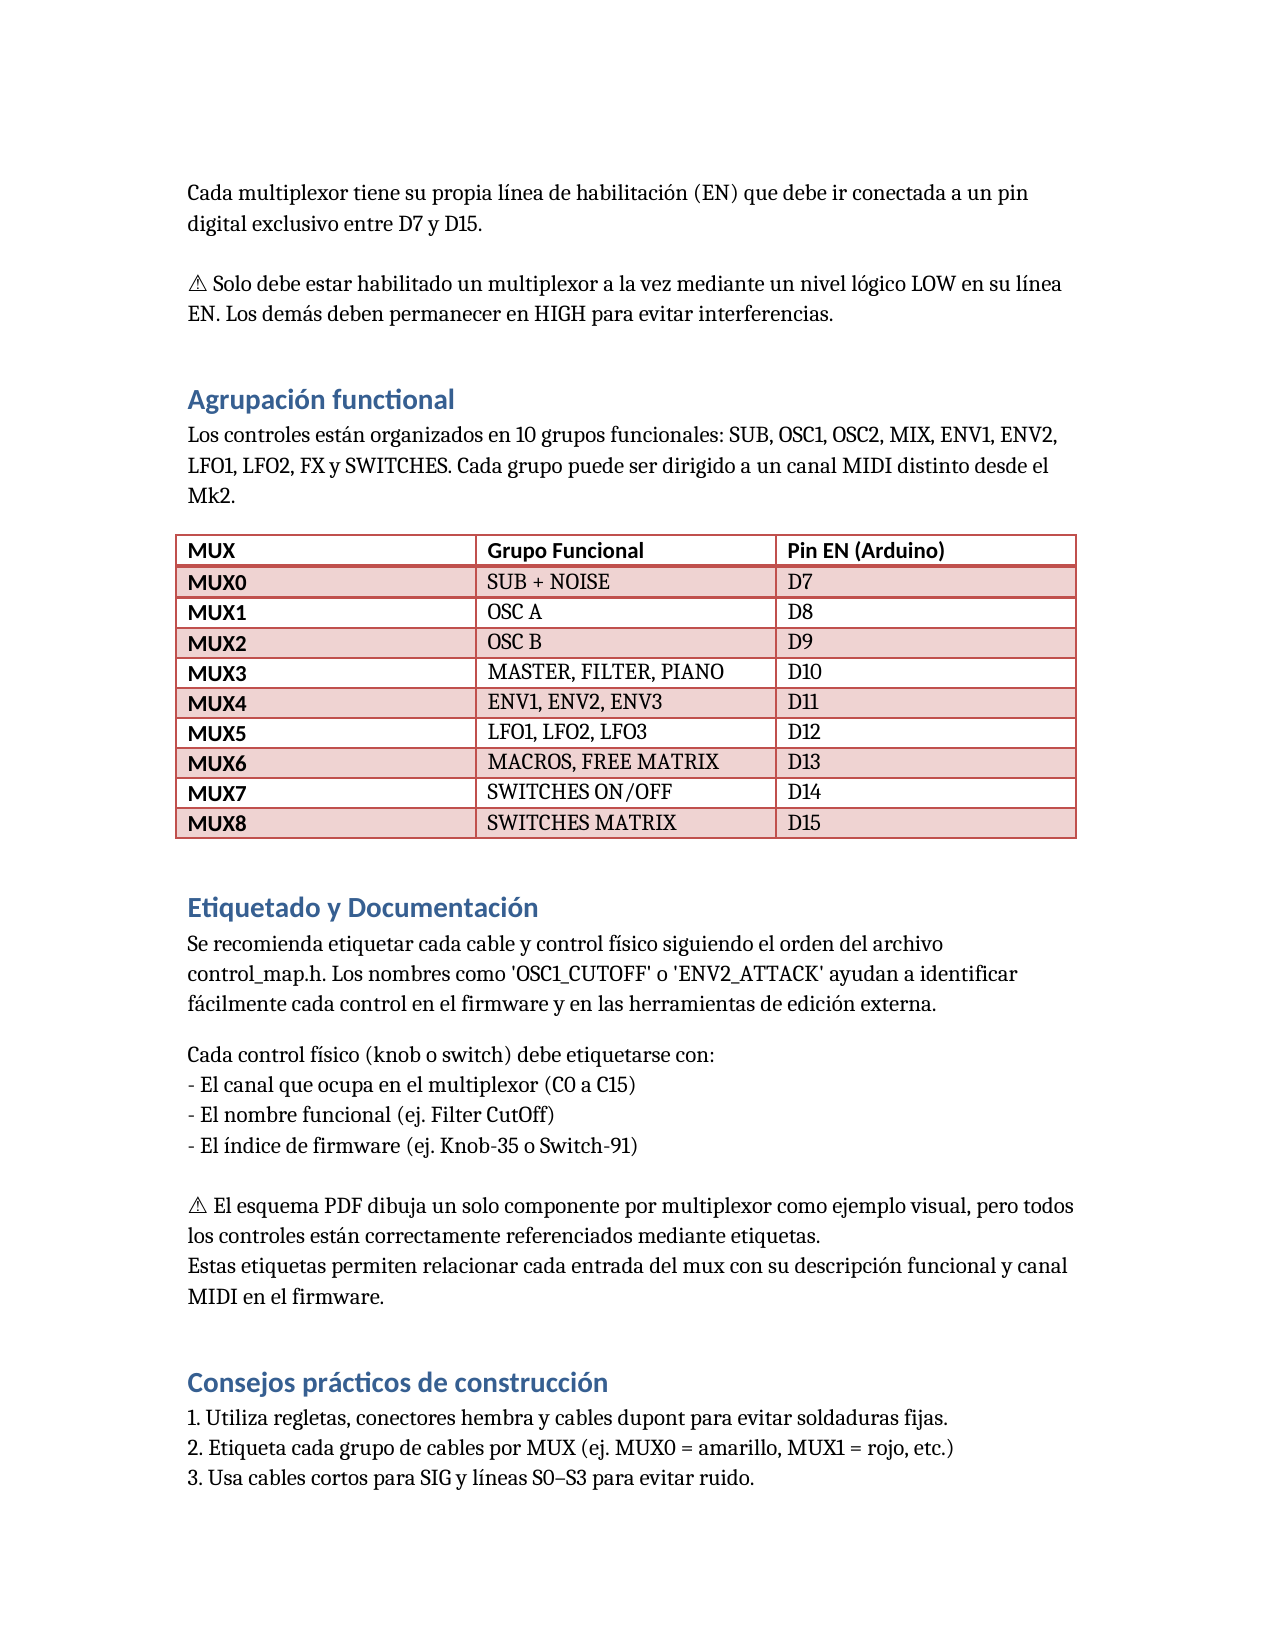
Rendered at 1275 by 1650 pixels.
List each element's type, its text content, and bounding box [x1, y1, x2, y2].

table_cell D7 [777, 568, 1075, 596]
table_cell MUX8 [177, 809, 475, 837]
table_cell D9 [777, 629, 1075, 657]
table_cell MUX2 [177, 629, 475, 657]
table_cell SUB + NOISE [477, 568, 775, 596]
table_cell MUX0 [177, 568, 475, 596]
subtitle Consejos prácticos de construcción [187, 1364, 1087, 1399]
table_cell ENV1, ENV2, ENV3 [477, 689, 775, 717]
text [187, 1404, 1087, 1491]
table_cell MUX5 [177, 719, 475, 747]
table_cell OSC A [477, 599, 775, 627]
subtitle Etiquetado y Documentación [187, 889, 1087, 925]
table_cell OSC B [477, 629, 775, 657]
text Los controles están organizados en 10 grupos funcionales: SUB, OSC1, OSC2, MIX, ENV1, ENV2, LFO1, LFO2, FX y SWITCHES. Cada grupo puede ser dirigido a un canal MIDI distinto desde el Mk2. [187, 422, 1087, 509]
table_cell D13 [777, 749, 1075, 777]
table_cell D14 [777, 779, 1075, 807]
table_header MUX [177, 536, 475, 564]
table_cell MACROS, FREE MATRIX [477, 749, 775, 777]
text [187, 150, 1087, 327]
subtitle Agrupación functional [187, 381, 1087, 417]
table_cell LFO1, LFO2, LFO3 [477, 719, 775, 747]
table_cell MUX4 [177, 689, 475, 717]
table_cell SWITCHES ON/OFF [477, 779, 775, 807]
table_cell MASTER, FILTER, PIANO [477, 659, 775, 687]
table_cell MUX1 [177, 599, 475, 627]
table_cell MUX6 [177, 749, 475, 777]
table_header Grupo Funcional [477, 536, 775, 564]
table_cell D15 [777, 809, 1075, 837]
text Cada control físico (knob o switch) debe etiquetarse con: - El canal que ocupa en el multiplexor (C0 a C15) - El nombre funcional (ej. Filter CutOff) - El índice de firmware (ej. Knob-35 o Switch-91) ⚠️ El esquema PDF dibuja un solo componente por multiplexor como ejemplo visual, pero todos los controles están correctamente referenciados mediante etiquetas. Estas etiquetas permiten relacionar cada entrada del mux con su descripción funcional y canal MIDI en el firmware. [187, 1042, 1087, 1310]
table_cell MUX3 [177, 659, 475, 687]
table_cell D11 [777, 689, 1075, 717]
table_cell D12 [777, 719, 1075, 747]
table_header Pin EN (Arduino) [777, 536, 1075, 564]
table_cell D8 [777, 599, 1075, 627]
table_cell D10 [777, 659, 1075, 687]
table_cell SWITCHES MATRIX [477, 809, 775, 837]
text Se recomienda etiquetar cada cable y control físico siguiendo el orden del archivo control_map.h. Los nombres como 'OSC1_CUTOFF' o 'ENV2_ATTACK' ayudan a identificar fácilmente cada control en el firmware y en las herramientas de edición externa. [187, 930, 1087, 1017]
table_cell MUX7 [177, 779, 475, 807]
